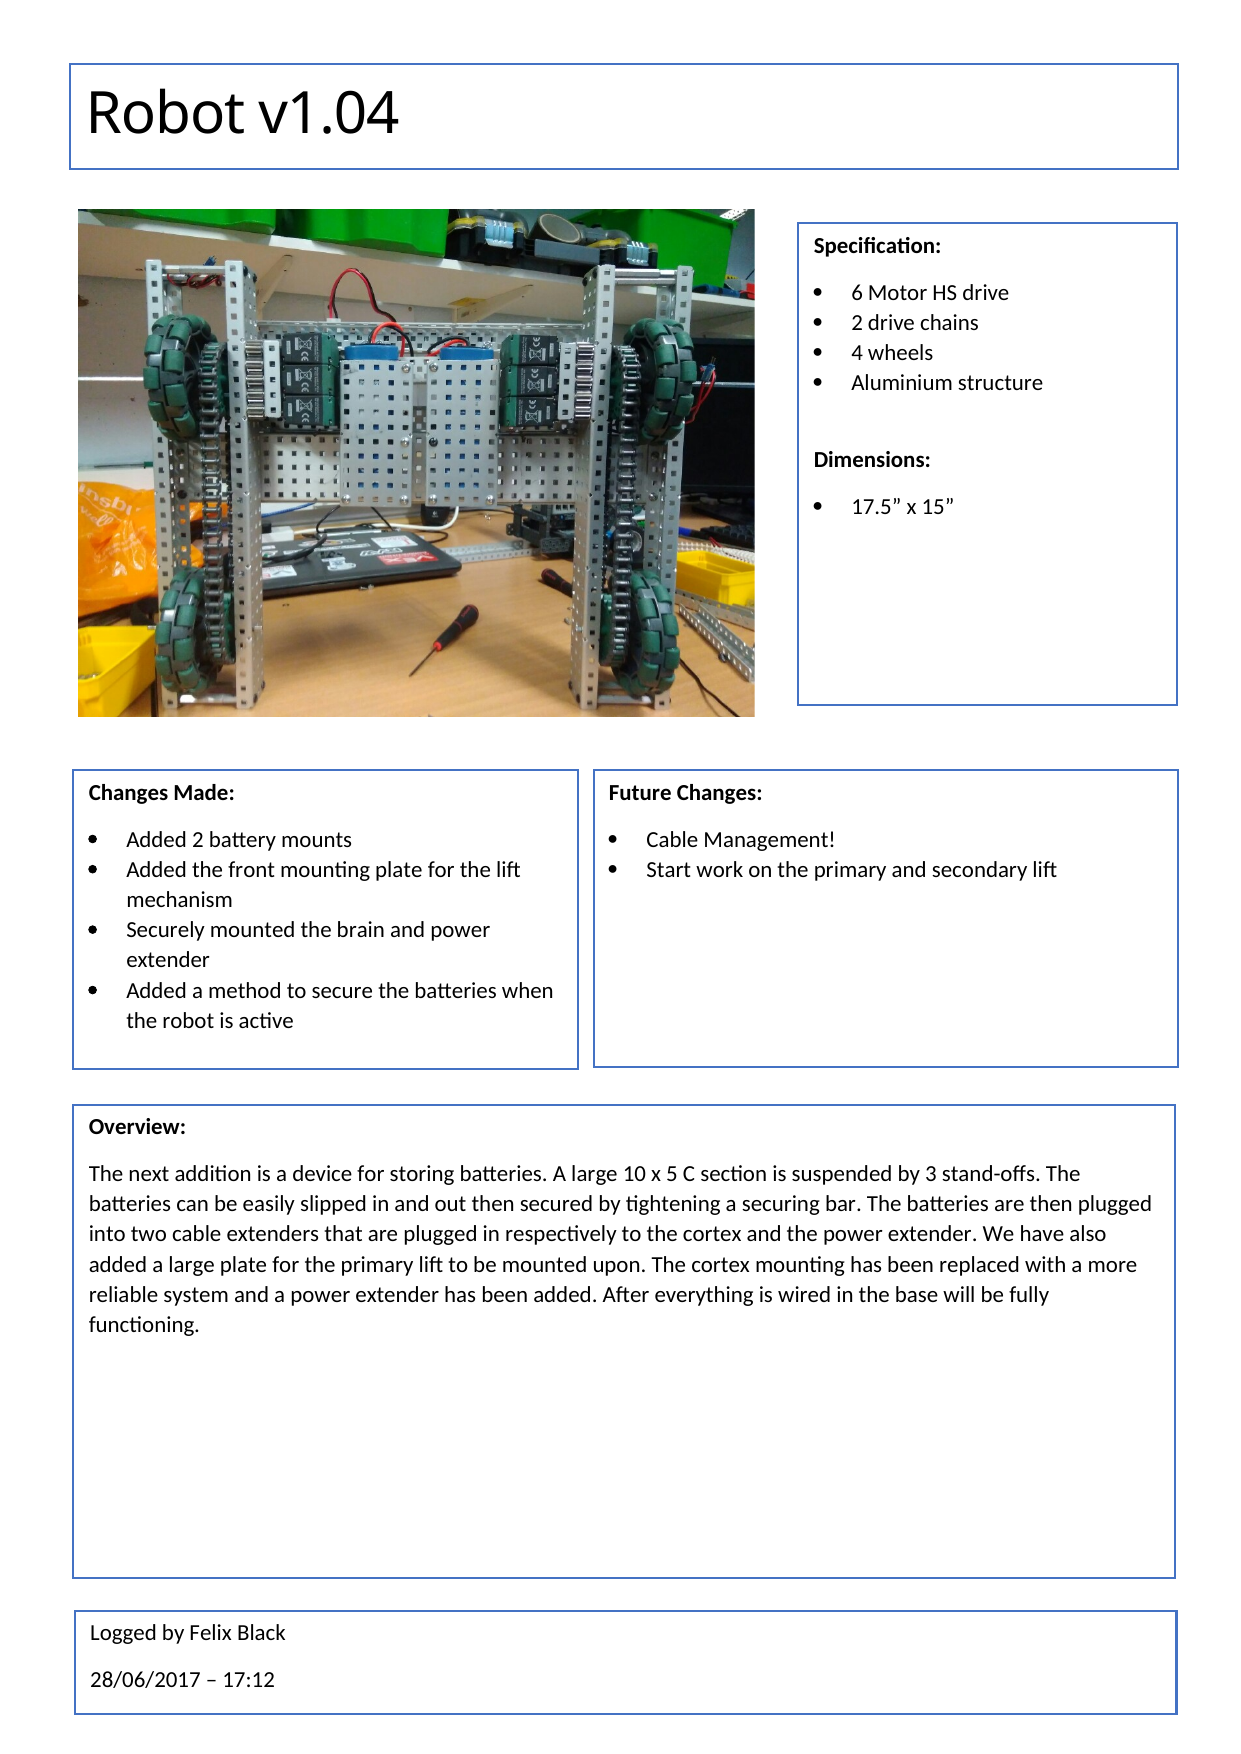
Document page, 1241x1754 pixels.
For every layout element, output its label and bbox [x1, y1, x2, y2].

picture [78, 209, 755, 717]
